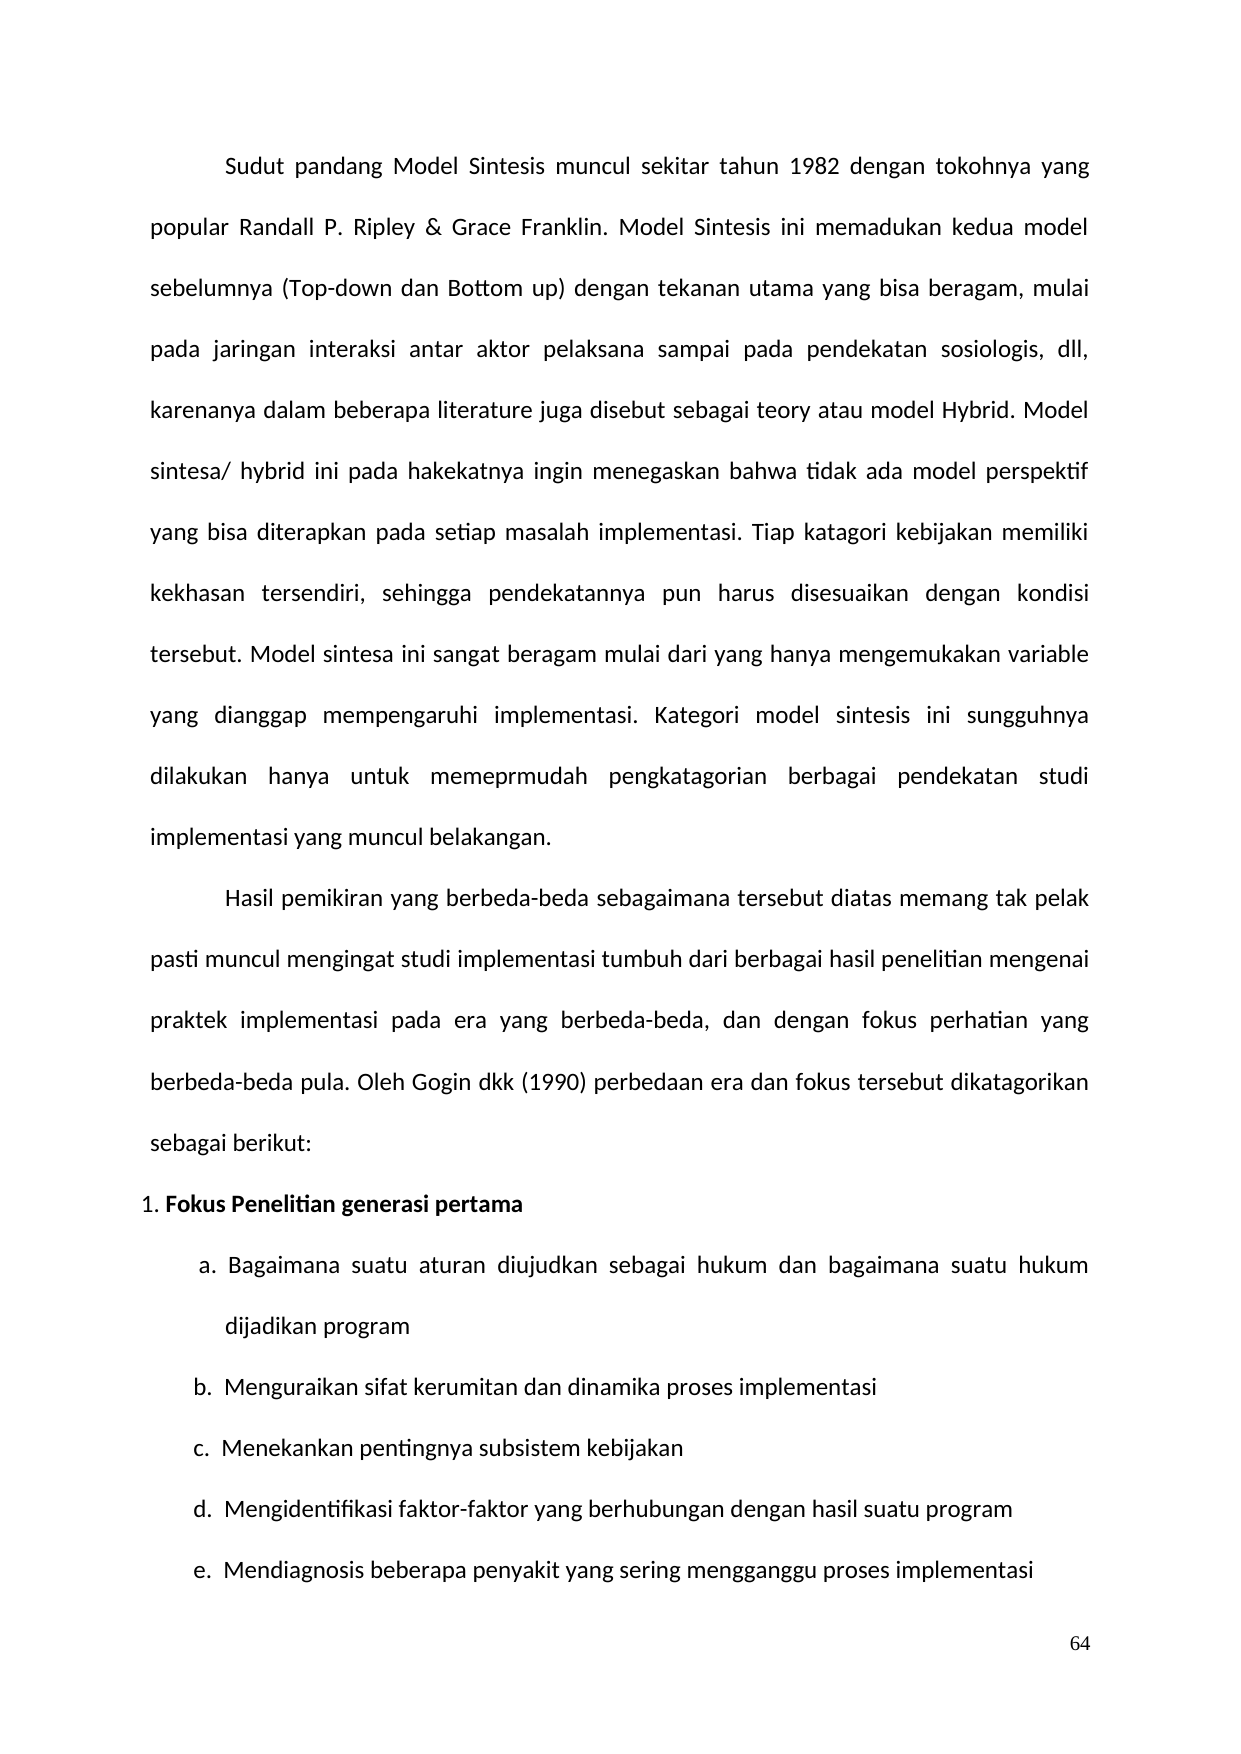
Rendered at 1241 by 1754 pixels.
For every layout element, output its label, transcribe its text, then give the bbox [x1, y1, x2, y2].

text Hasil pemikiran yang berbeda-beda sebagaimana tersebut diatas memang tak pelak pasti muncul mengingat studi implementasi tumbuh dari berbagai hasil penelitian mengenai praktek implementasi pada era yang berbeda-beda, dan dengan fokus perhatian yang berbeda-beda pula. Oleh Gogin dkk (1990) perbedaan era dan fokus tersebut dikatagorikan sebagai berikut: [150, 882, 1090, 1157]
text e. Mendiagnosis beberapa penyakit yang sering mengganggu proses implementasi [187, 1554, 1090, 1584]
text b. Menguraikan sifat kerumitan dan dinamika proses implementasi [187, 1371, 1090, 1401]
text a. Bagaimana suatu aturan diujudkan sebagai hukum dan bagaimana suatu hukum dijadikan program [187, 1249, 1090, 1340]
text 1. Fokus Penelitian generasi pertama [141, 1188, 1090, 1218]
text c. Menekankan pentingnya subsistem kebijakan [187, 1432, 1090, 1462]
text Sudut pandang Model Sintesis muncul sekitar tahun 1982 dengan tokohnya yang popular Randall P. Ripley & Grace Franklin. Model Sintesis ini memadukan kedua model sebelumnya (Top-down dan Bottom up) dengan tekanan utama yang bisa beragam, mulai pada jaringan interaksi antar aktor pelaksana sampai pada pendekatan sosiologis, dll, karenanya dalam beberapa literature juga disebut sebagai teory atau model Hybrid. Model sintesa/ hybrid ini pada hakekatnya ingin menegaskan bahwa tidak ada model perspektif yang bisa diterapkan pada setiap masalah implementasi. Tiap katagori kebijakan memiliki kekhasan tersendiri, sehingga pendekatannya pun harus disesuaikan dengan kondisi tersebut. Model sintesa ini sangat beragam mulai dari yang hanya mengemukakan variable yang dianggap mempengaruhi implementasi. Kategori model sintesis ini sungguhnya dilakukan hanya untuk memeprmudah pengkatagorian berbagai pendekatan studi implementasi yang muncul belakangan. [150, 150, 1090, 852]
text d. Mengidentifikasi faktor-faktor yang berhubungan dengan hasil suatu program [187, 1493, 1090, 1523]
